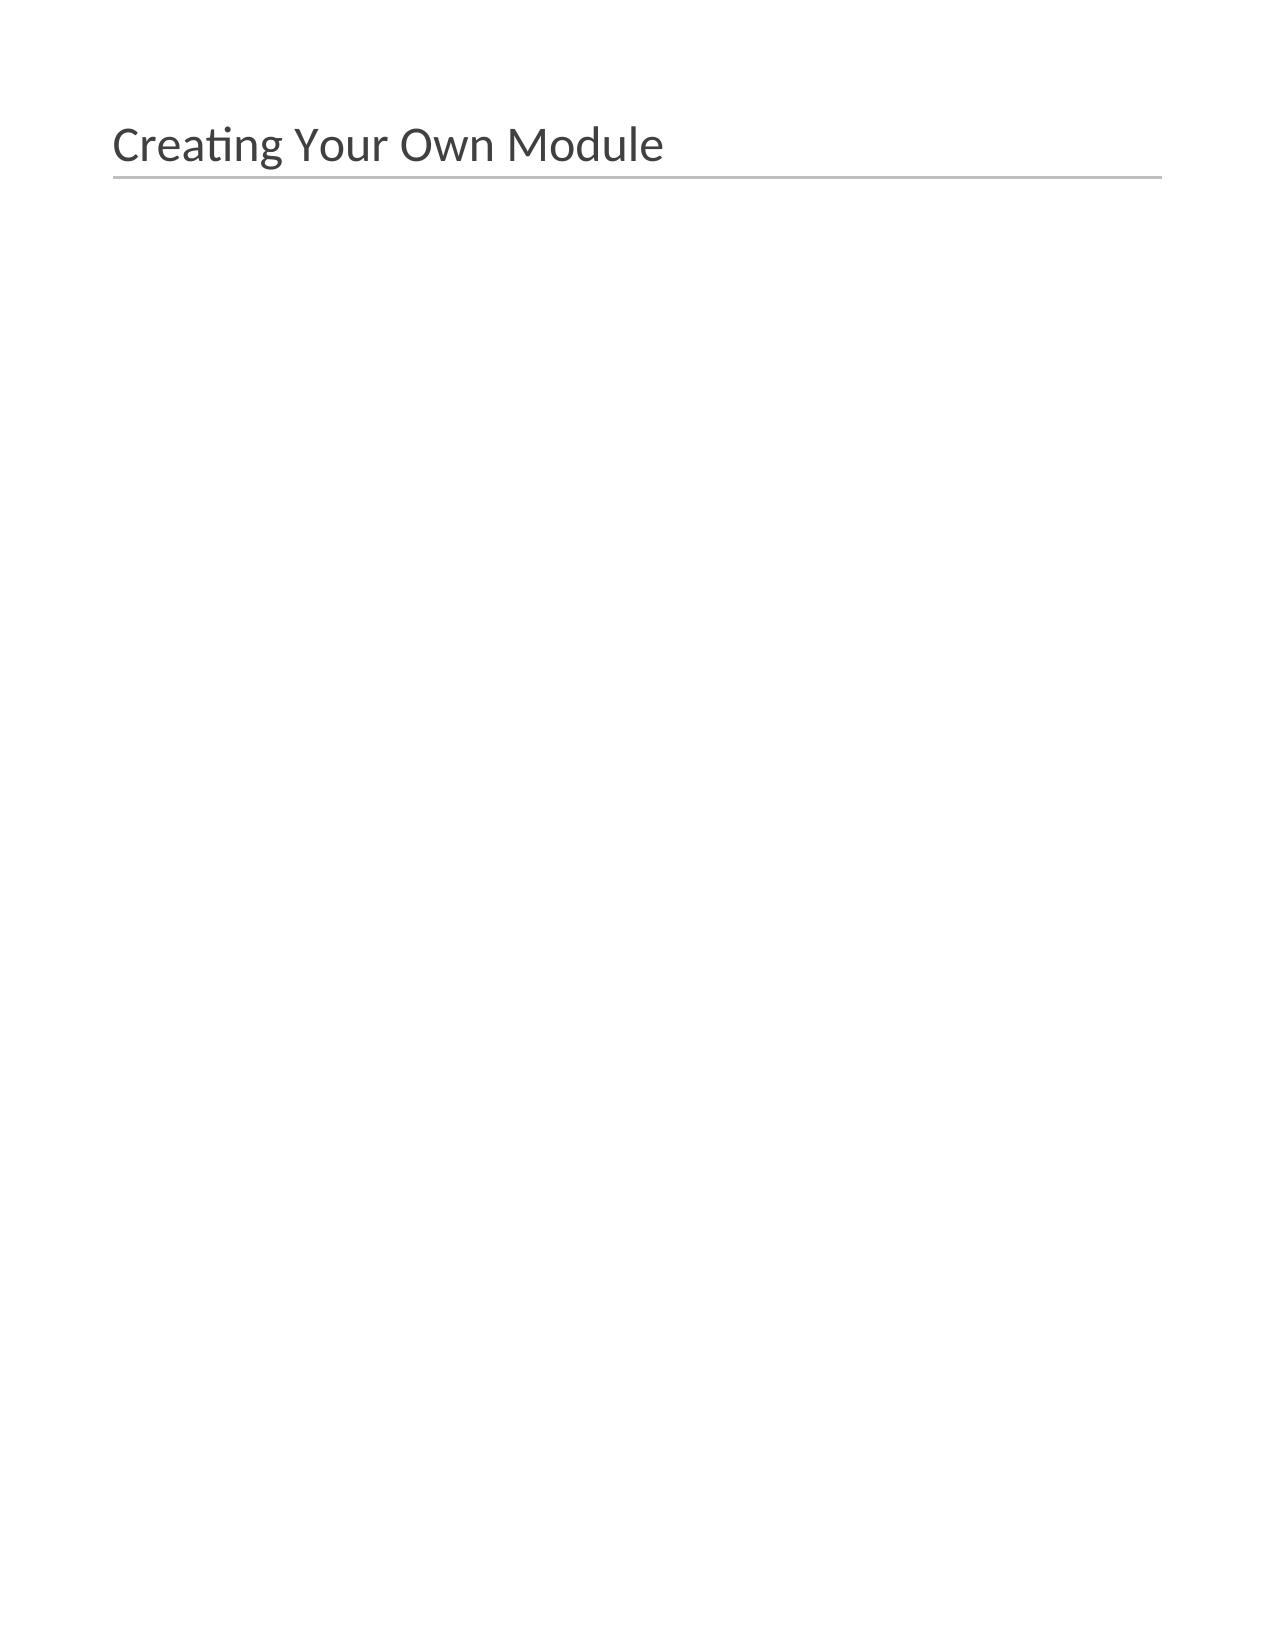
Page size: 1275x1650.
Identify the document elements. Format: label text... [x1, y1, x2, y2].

text Creating Your Own Module [112, 112, 1162, 179]
